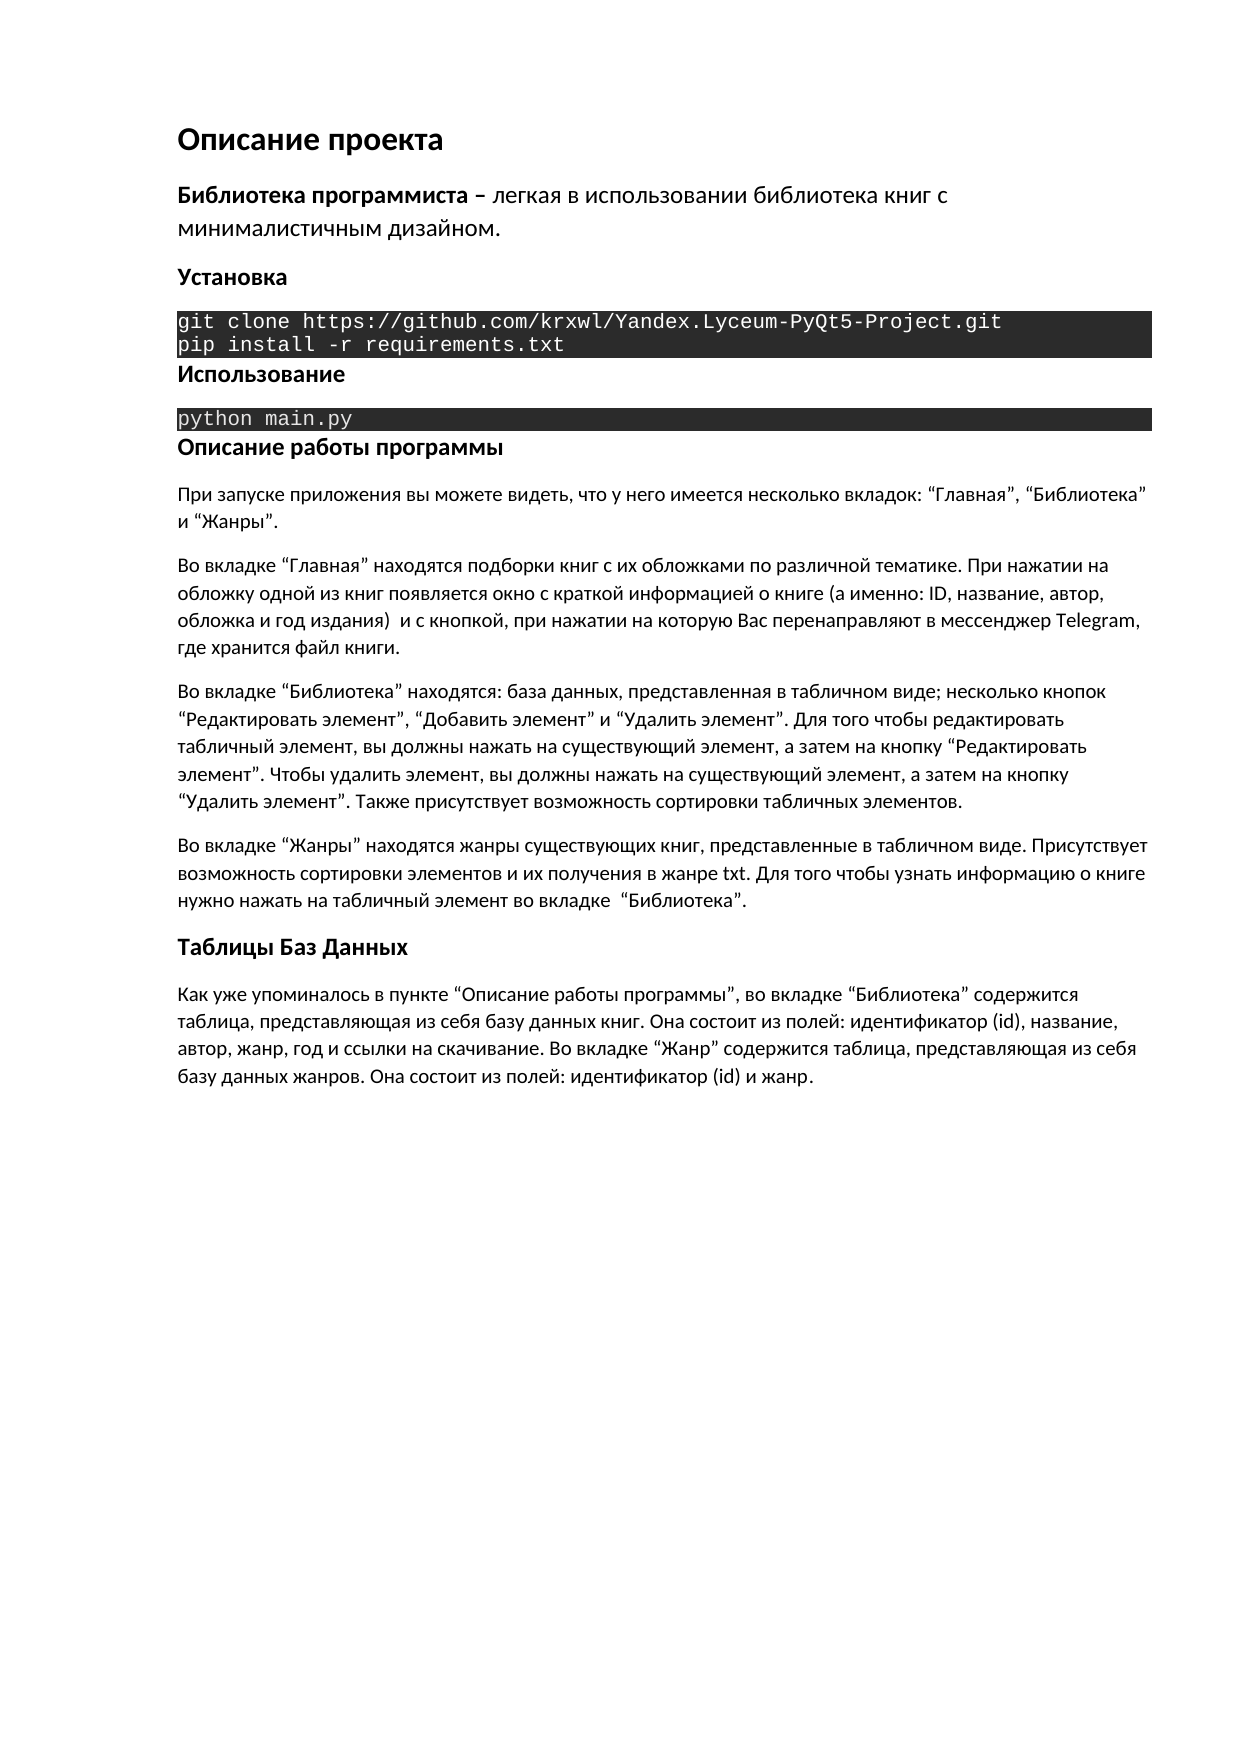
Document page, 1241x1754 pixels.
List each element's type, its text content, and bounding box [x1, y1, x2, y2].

text Использование [177, 358, 1152, 389]
text Библиотека программиста – легкая в использовании библиотека книг c минималистичным дизайном. [177, 179, 1152, 242]
text Описание проекта [177, 118, 1152, 159]
text python main.py [177, 408, 1152, 431]
text git clone https://github.com/krxwl/Yandex.Lyceum-PyQt5-Project.git pip install -r requirements.txt [177, 311, 1152, 358]
text Во вкладке “Жанры” находятся жанры существующих книг, представленные в табличном виде. Присутствует возможность сортировки элементов и их получения в жанре txt. Для того чтобы узнать информацию о книге нужно нажать на табличный элемент во вкладке “Библиотека”. [177, 832, 1152, 912]
text Установка [177, 261, 1152, 292]
text При запуске приложения вы можете видеть, что у него имеется несколько вкладок: “Главная”, “Библиотека” и “Жанры”. [177, 481, 1152, 534]
text Во вкладке “Главная” находятся подборки книг с их обложками по различной тематике. При нажатии на обложку одной из книг появляется окно с краткой информацией о книге (а именно: ID, название, автор, обложка и год издания) и с кнопкой, при нажатии на которую Вас перенаправляют в мессенджер Telegram, где хранится файл книги. [177, 552, 1152, 660]
text Как уже упоминалось в пункте “Описание работы программы”, во вкладке “Библиотека” содержится таблица, представляющая из себя базу данных книг. Она состоит из полей: идентификатор (id), название, автор, жанр, год и ссылки на скачивание. Во вкладке “Жанр” содержится таблица, представляющая из себя базу данных жанров. Она состоит из полей: идентификатор (id) и жанр. [177, 981, 1152, 1088]
text Таблицы Баз Данных [177, 931, 1152, 962]
text Описание работы программы [177, 431, 1152, 462]
text Во вкладке “Библиотека” находятся: база данных, представленная в табличном виде; несколько кнопок “Редактировать элемент”, “Добавить элемент” и “Удалить элемент”. Для того чтобы редактировать табличный элемент, вы должны нажать на существующий элемент, а затем на кнопку “Редактировать элемент”. Чтобы удалить элемент, вы должны нажать на существующий элемент, а затем на кнопку “Удалить элемент”. Также присутствует возможность сортировки табличных элементов. [177, 679, 1152, 814]
